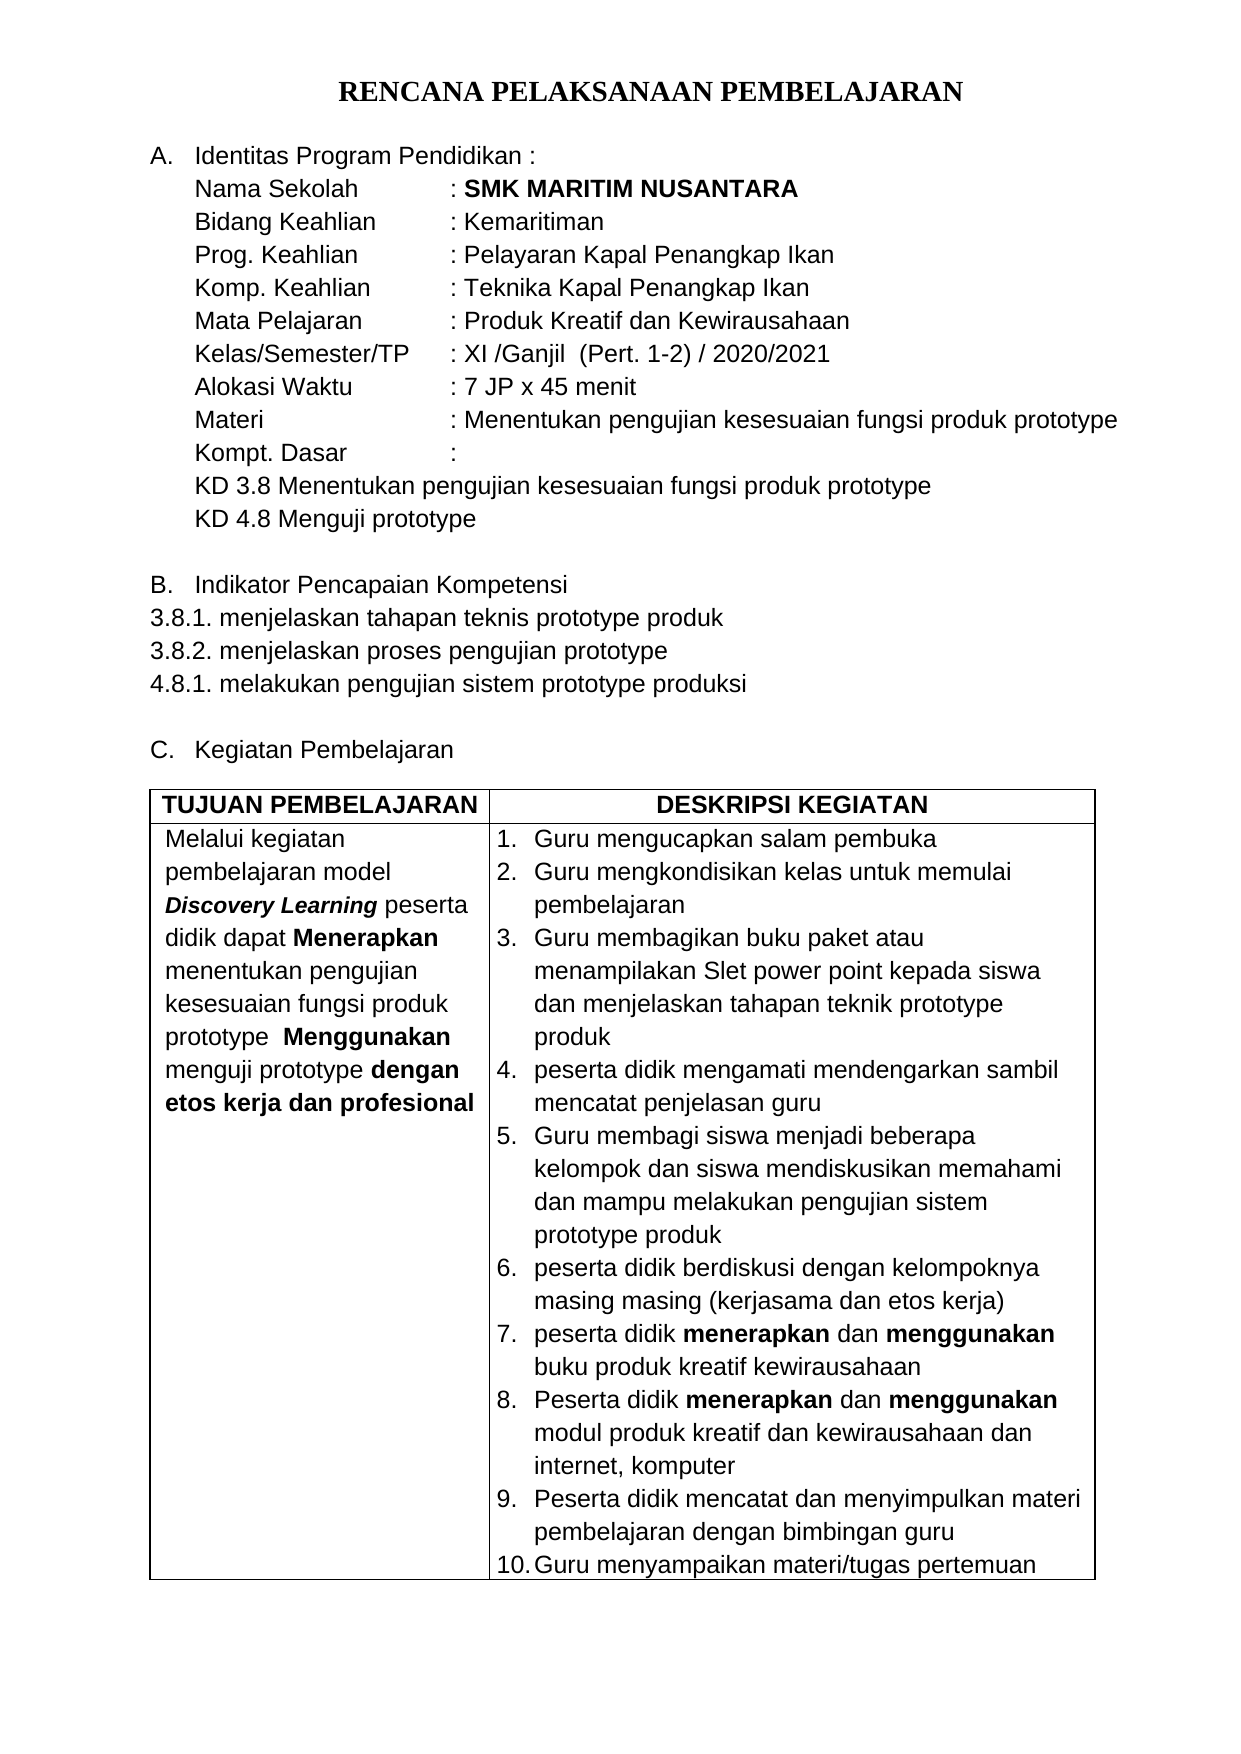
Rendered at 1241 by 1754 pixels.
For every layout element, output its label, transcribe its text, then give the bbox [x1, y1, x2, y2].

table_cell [490, 824, 1094, 1579]
text 3.8.1. menjelaskan tahapan teknis prototype produk [150, 603, 1152, 632]
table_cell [151, 824, 489, 1579]
list Identitas Program Pendidikan : [150, 141, 1152, 170]
list Alokasi Waktu : 7 JP x 45 menit [194, 372, 1152, 401]
text RENCANA PELAKSANAAN PEMBELAJARAN [150, 74, 1152, 107]
table_header TUJUAN PEMBELAJARAN [151, 790, 489, 823]
list Bidang Keahlian : Kemaritiman [194, 207, 1152, 236]
list Prog. Keahlian : Pelayaran Kapal Penangkap Ikan [194, 240, 1152, 269]
text 3.8.2. menjelaskan proses pengujian prototype [150, 636, 1152, 665]
list Komp. Keahlian : Teknika Kapal Penangkap Ikan [194, 273, 1152, 302]
list KD 3.8 Menentukan pengujian kesesuaian fungsi produk prototype [194, 471, 1152, 500]
list Indikator Pencapaian Kompetensi [150, 570, 1152, 599]
list Kelas/Semester/TP : XI /Ganjil (Pert. 1-2) / 2020/2021 [194, 339, 1152, 368]
list Kompt. Dasar : [194, 438, 1152, 467]
list KD 4.8 Menguji prototype [187, 504, 1152, 533]
list Kegiatan Pembelajaran [150, 735, 1152, 764]
table_header DESKRIPSI KEGIATAN [490, 790, 1094, 823]
text 4.8.1. melakukan pengujian sistem prototype produksi [150, 669, 1152, 698]
list Materi : Menentukan pengujian kesesuaian fungsi produk prototype [194, 405, 1152, 434]
list Nama Sekolah : SMK MARITIM NUSANTARA [194, 174, 1152, 203]
list Mata Pelajaran : Produk Kreatif dan Kewirausahaan [194, 306, 1152, 335]
